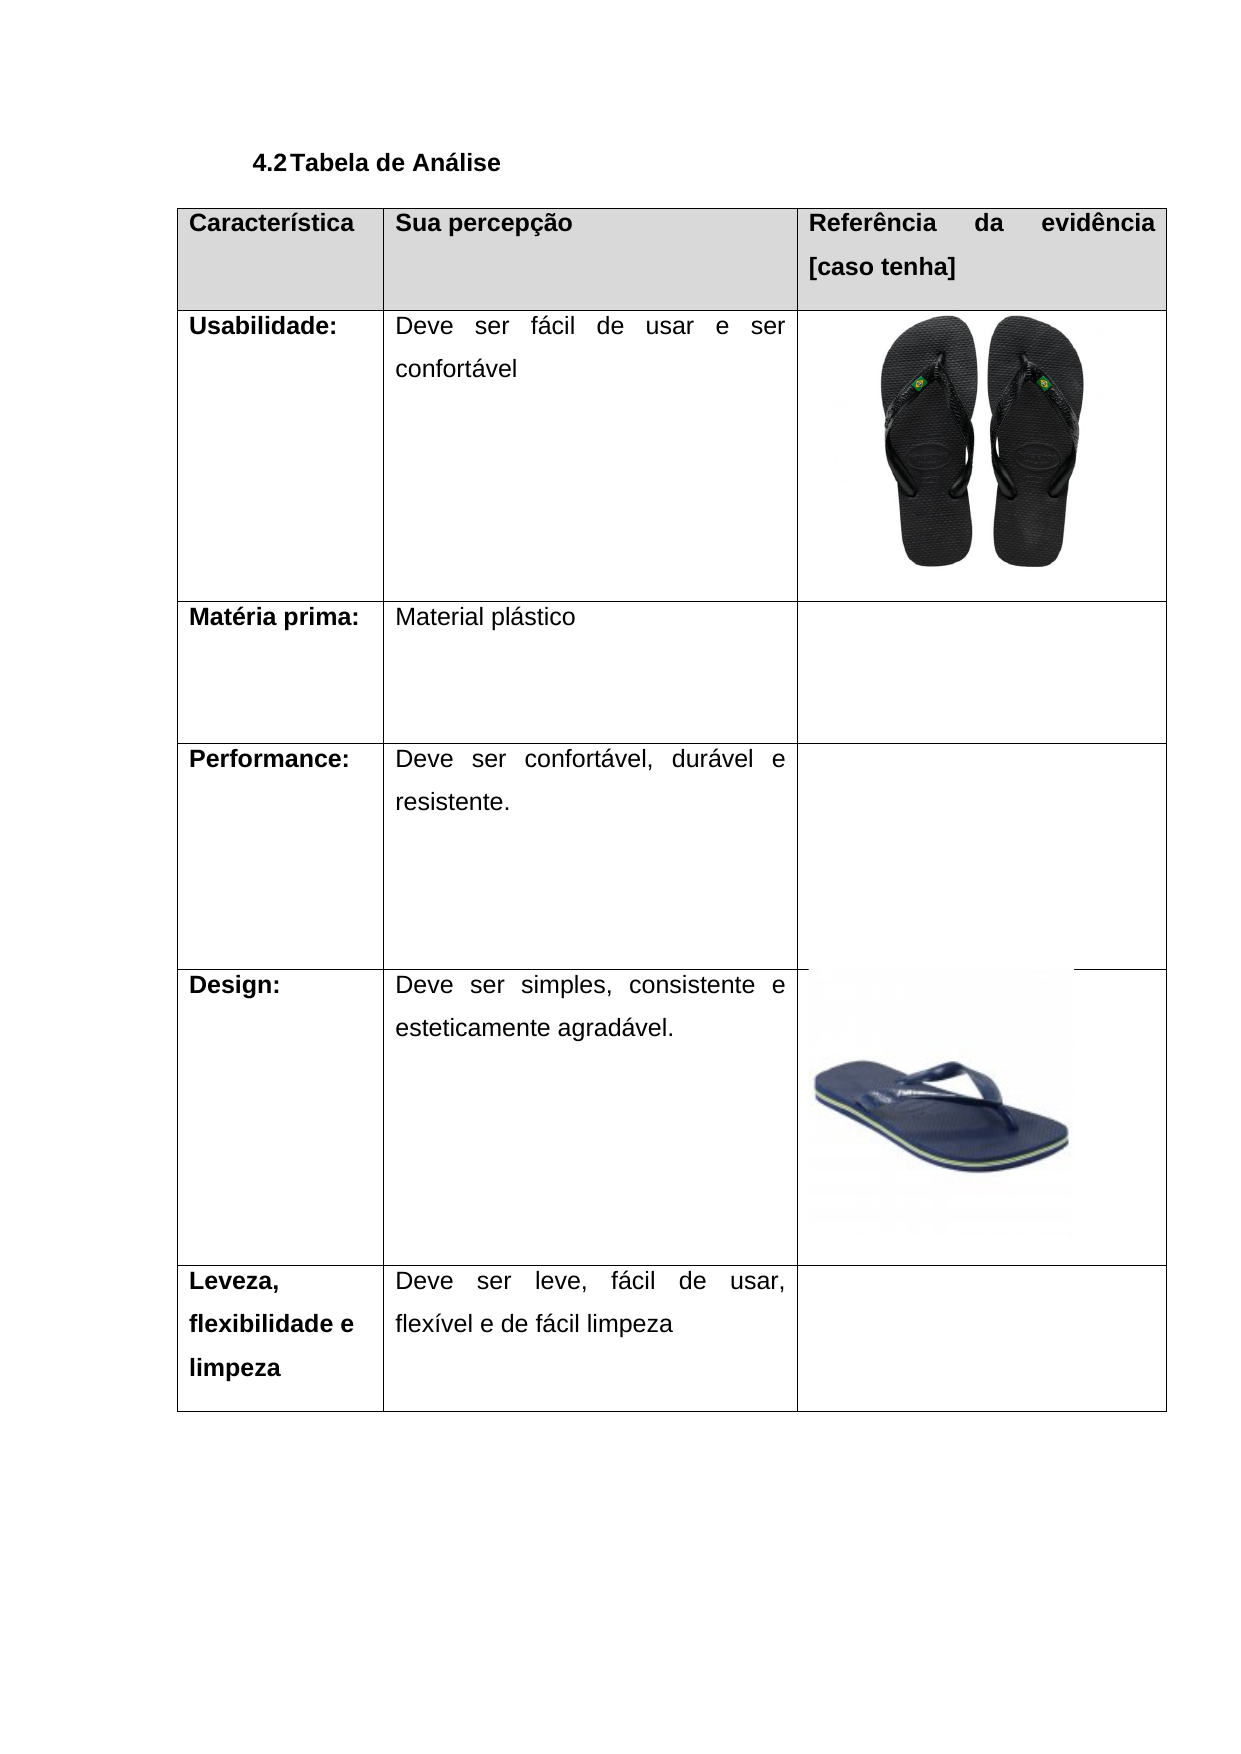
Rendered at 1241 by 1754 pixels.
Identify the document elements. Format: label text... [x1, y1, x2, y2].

subtitle Tabela de Análise [252, 148, 1063, 176]
table_cell [798, 602, 1166, 743]
table_header Sua percepção [384, 209, 797, 310]
table_header Referência da evidência [caso tenha] [798, 209, 1166, 310]
table_cell [798, 970, 1166, 1265]
table_cell [798, 744, 1166, 969]
table_cell Usabilidade: [178, 311, 383, 601]
table_cell Leveza, flexibilidade e limpeza [178, 1266, 383, 1411]
table_cell [798, 311, 1166, 601]
picture [808, 311, 1156, 571]
table_header Característica [178, 209, 383, 310]
table_cell Deve ser leve, fácil de usar, flexível e de fácil limpeza [384, 1266, 797, 1411]
table_cell Design: [178, 970, 383, 1265]
table_cell Matéria prima: [178, 602, 383, 743]
table_cell Deve ser fácil de usar e ser confortável [384, 311, 797, 601]
table_cell Material plástico [384, 602, 797, 743]
table_cell Deve ser simples, consistente e esteticamente agradável. [384, 970, 797, 1265]
table_cell Deve ser confortável, durável e resistente. [384, 744, 797, 969]
table_cell [798, 1266, 1166, 1411]
table_cell Performance: [178, 744, 383, 969]
picture [808, 969, 1075, 1236]
